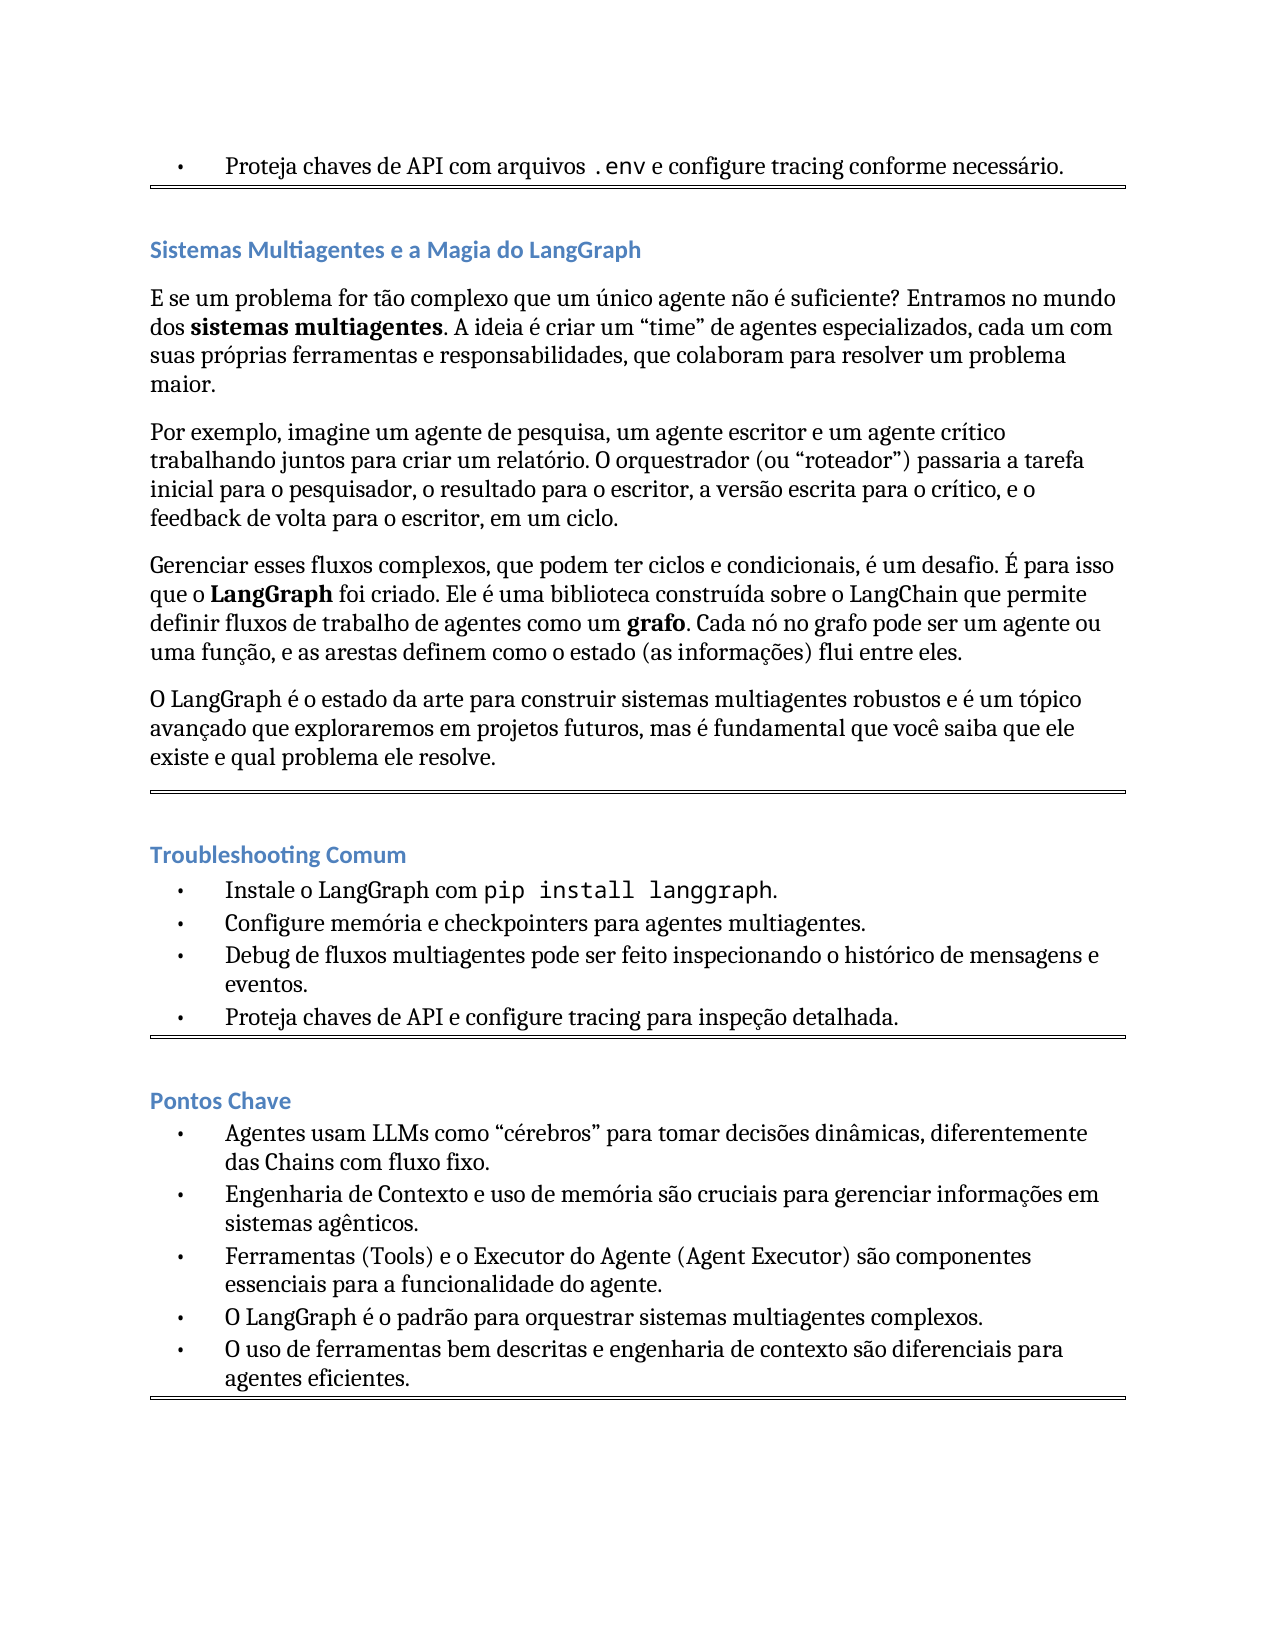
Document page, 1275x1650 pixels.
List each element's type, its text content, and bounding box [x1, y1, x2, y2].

list O uso de ferramentas bem descritas e engenharia de contexto são diferenciais para agentes eficientes. [175, 1335, 1125, 1393]
subtitle Pontos Chave [150, 1085, 1125, 1115]
list Configure memória e checkpointers para agentes multiagentes. [175, 909, 1125, 938]
list O LangGraph é o padrão para orquestrar sistemas multiagentes complexos. [175, 1303, 1125, 1332]
list Debug de fluxos multiagentes pode ser feito inspecionando o histórico de mensagens e eventos. [175, 941, 1125, 999]
list Proteja chaves de API com arquivos .env e configure tracing conforme necessário. [175, 150, 1125, 181]
subtitle Troubleshooting Comum [150, 840, 1125, 870]
list Engenharia de Contexto e uso de memória são cruciais para gerenciar informações em sistemas agênticos. [175, 1180, 1125, 1238]
list Instale o LangGraph com pip install langgraph. [175, 874, 1125, 905]
list Ferramentas (Tools) e o Executor do Agente (Agent Executor) são componentes essenciais para a funcionalidade do agente. [175, 1242, 1125, 1299]
text E se um problema for tão complexo que um único agente não é suficiente? Entramos no mundo dos sistemas multiagentes. A ideia é criar um “time” de agentes especializados, cada um com suas próprias ferramentas e responsabilidades, que colaboram para resolver um problema maior. [150, 284, 1125, 399]
text Por exemplo, imagine um agente de pesquisa, um agente escritor e um agente crítico trabalhando juntos para criar um relatório. O orquestrador (ou “roteador”) passaria a tarefa inicial para o pesquisador, o resultado para o escritor, a versão escrita para o crítico, e o feedback de volta para o escritor, em um ciclo. [150, 418, 1125, 533]
list Agentes usam LLMs como “cérebros” para tomar decisões dinâmicas, diferentemente das Chains com fluxo fixo. [175, 1119, 1125, 1177]
text Gerenciar esses fluxos complexos, que podem ter ciclos e condicionais, é um desafio. É para isso que o LangGraph foi criado. Ele é uma biblioteca construída sobre o LangChain que permite definir fluxos de trabalho de agentes como um grafo. Cada nó no grafo pode ser um agente ou uma função, e as arestas definem como o estado (as informações) flui entre eles. [150, 551, 1125, 666]
list Proteja chaves de API e configure tracing para inspeção detalhada. [175, 1003, 1125, 1031]
text O LangGraph é o estado da arte para construir sistemas multiagentes robustos e é um tópico avançado que exploraremos em projetos futuros, mas é fundamental que você saiba que ele existe e qual problema ele resolve. [150, 685, 1125, 771]
subtitle Sistemas Multiagentes e a Magia do LangGraph [150, 234, 1125, 265]
